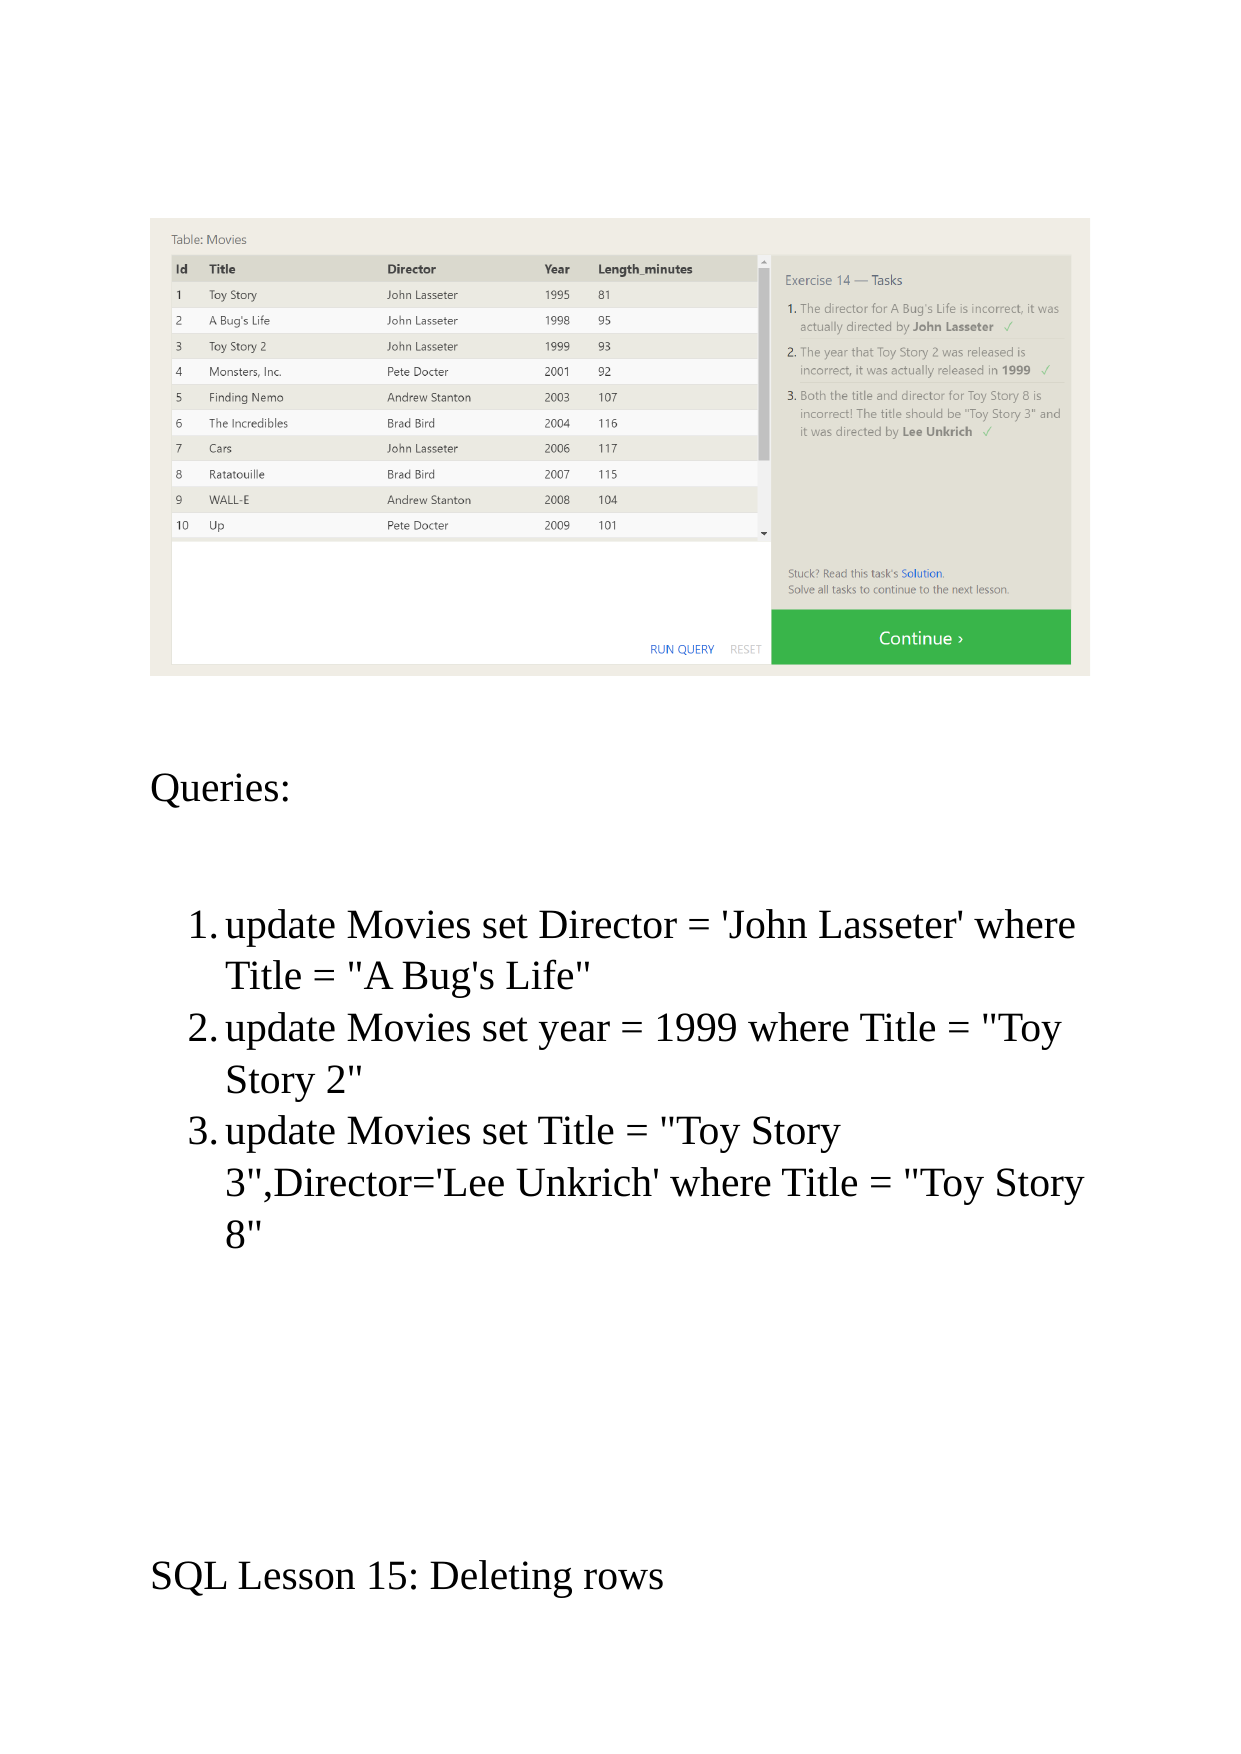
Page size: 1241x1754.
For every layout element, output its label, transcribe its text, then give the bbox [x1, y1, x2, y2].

text Queries: [150, 762, 1090, 810]
text SQL Lesson 15: Deleting rows [150, 1551, 1090, 1599]
picture [150, 218, 1091, 676]
list update Movies set Director = 'John Lasseter' where Title = "A Bug's Life" [187, 899, 1090, 999]
list update Movies set year = 1999 where Title = "Toy Story 2" [187, 1002, 1090, 1102]
list update Movies set Title = "Toy Story 3",Director='Lee Unkrich' where Title = "Toy Story 8" [187, 1106, 1090, 1257]
